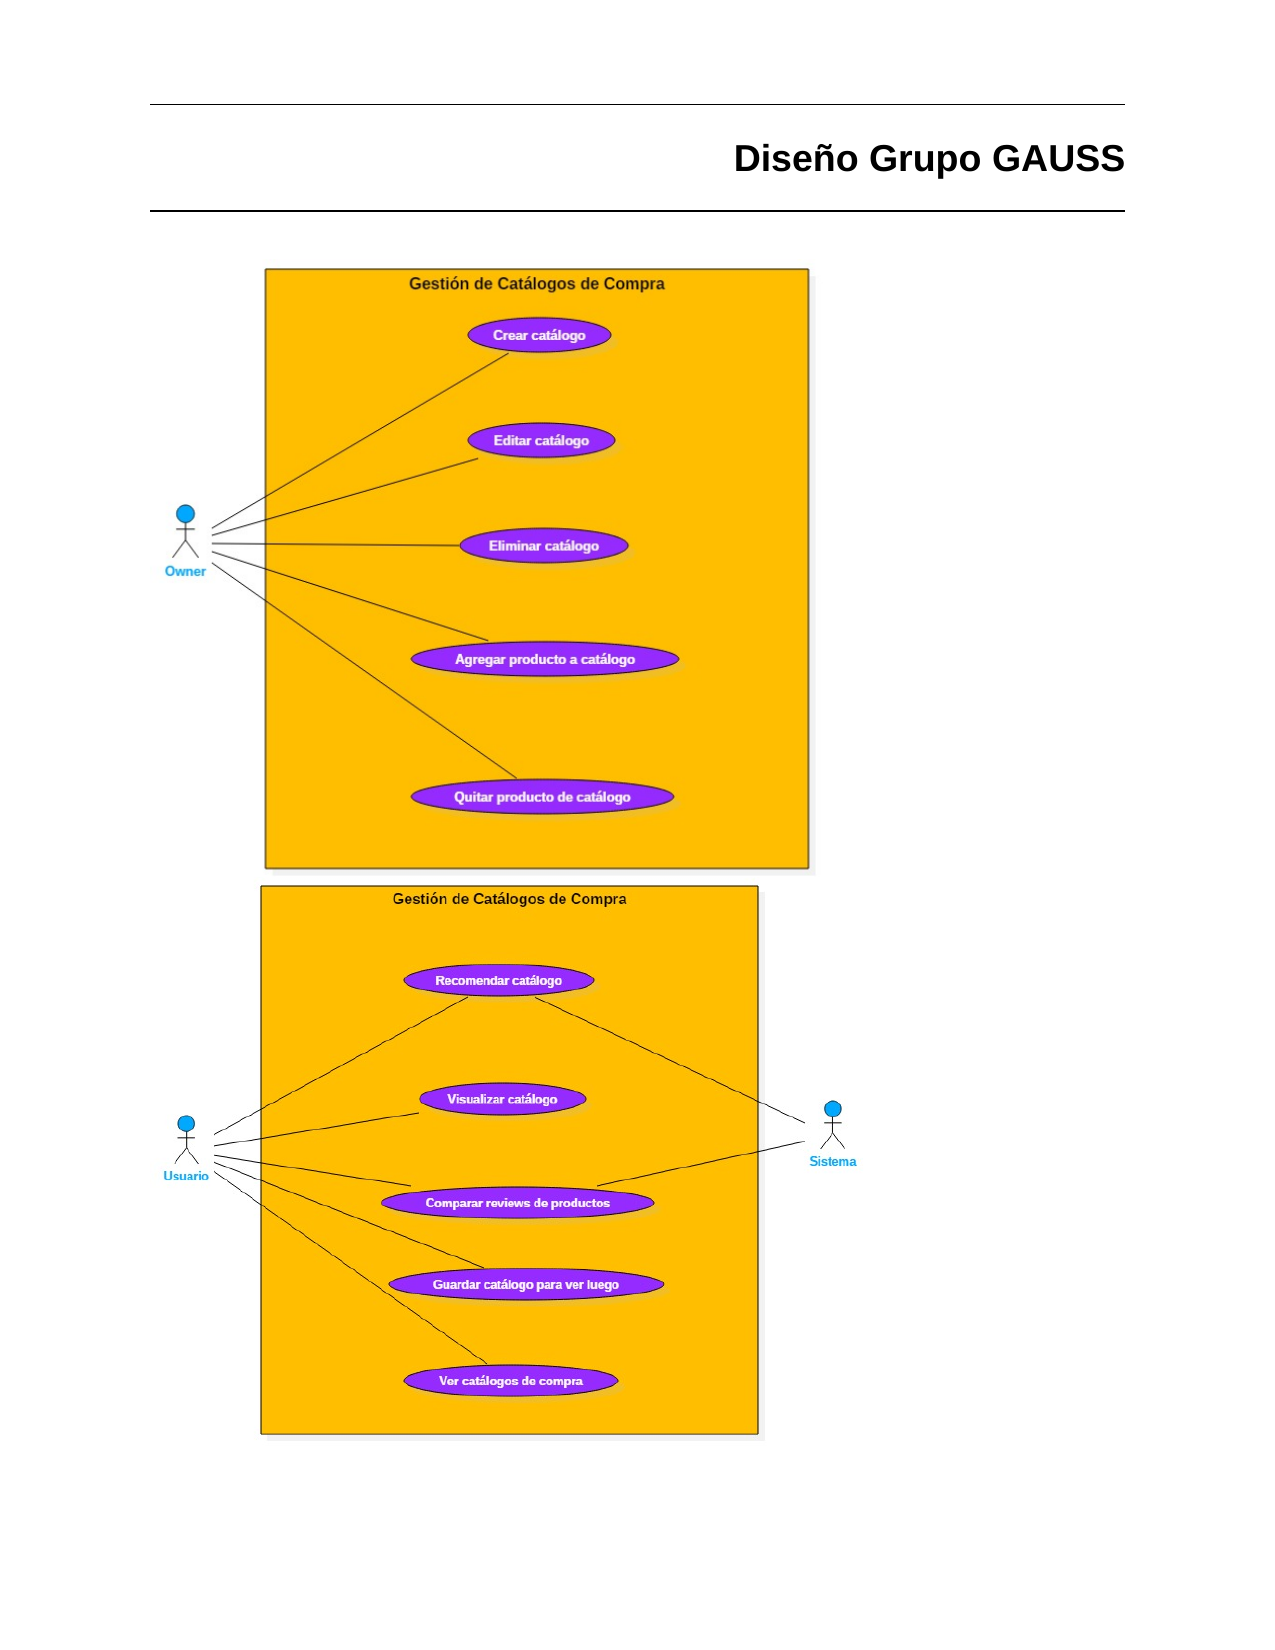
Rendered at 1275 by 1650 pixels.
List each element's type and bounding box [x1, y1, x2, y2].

picture [150, 259, 896, 1446]
